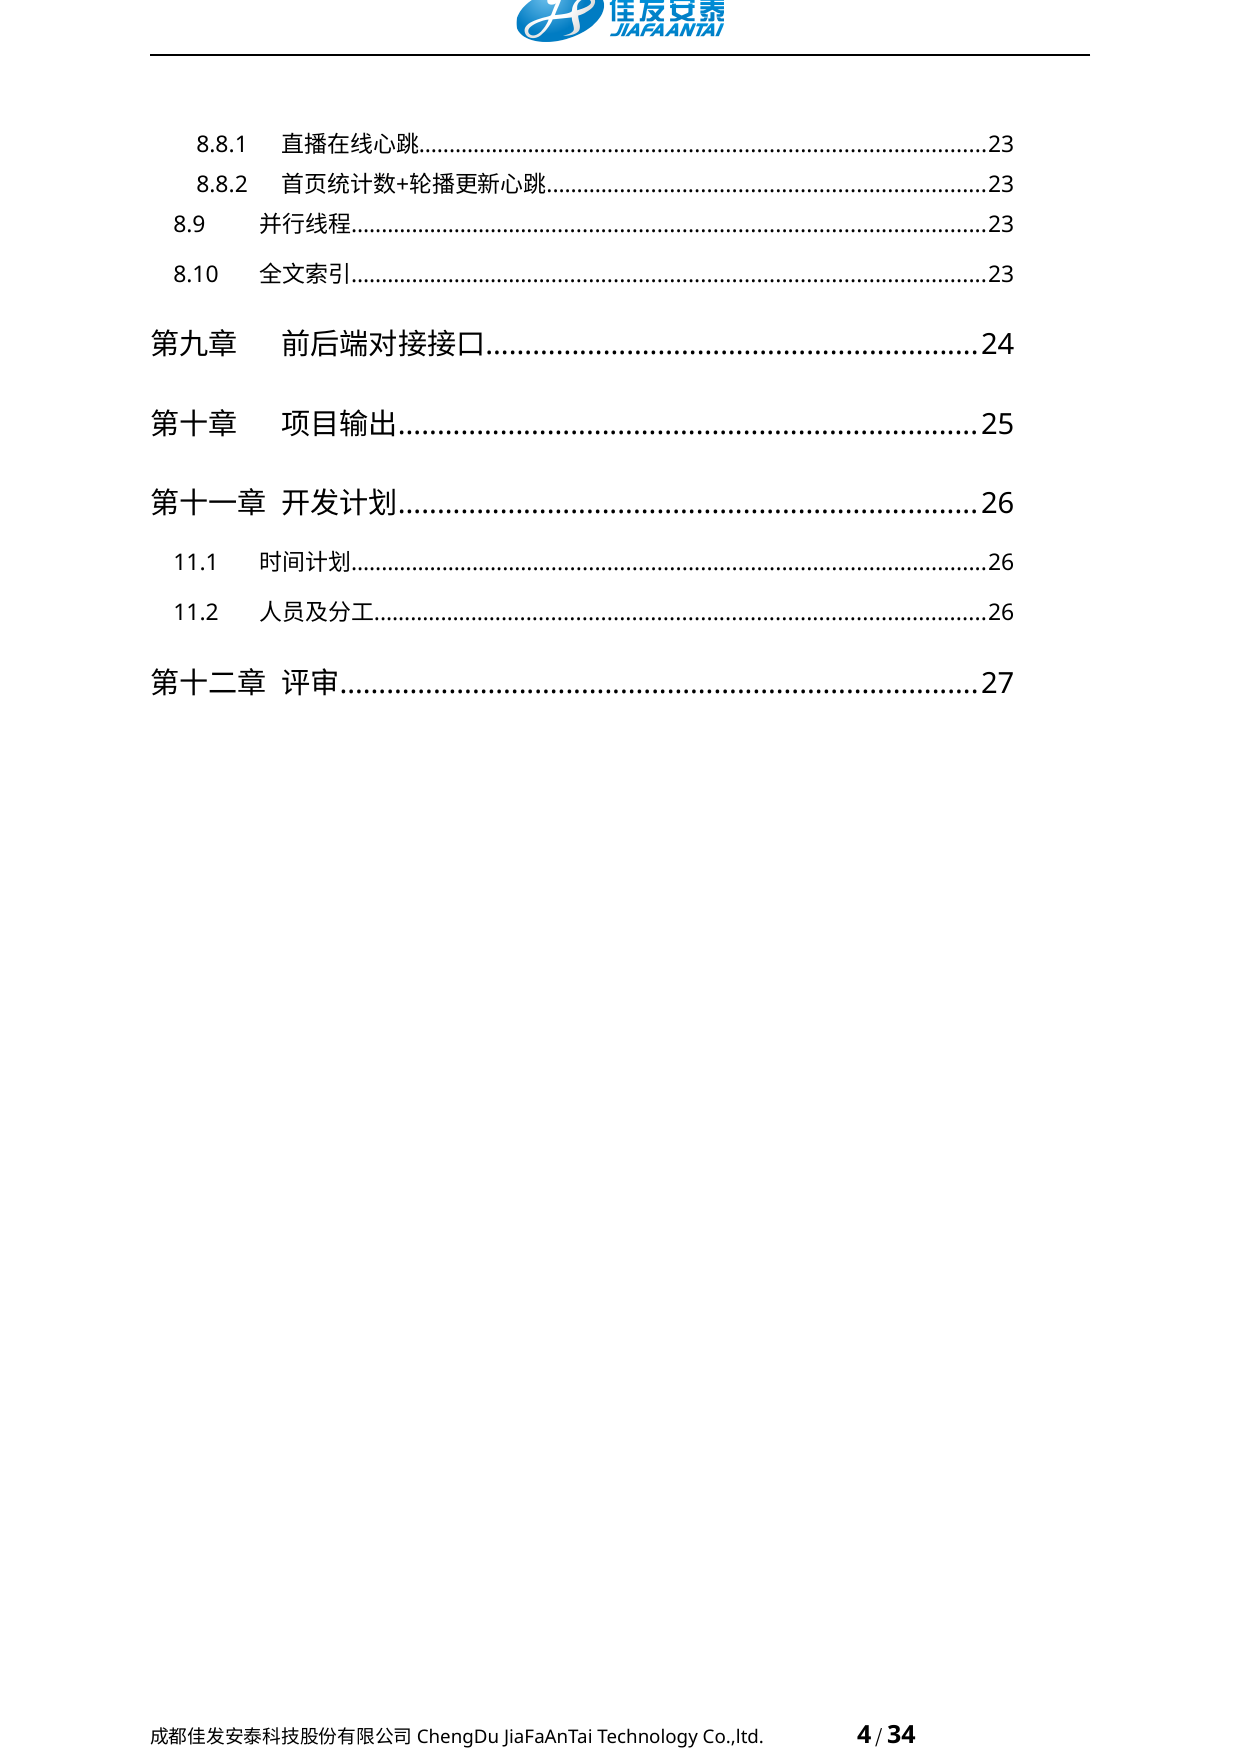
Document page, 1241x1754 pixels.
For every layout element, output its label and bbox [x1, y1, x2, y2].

picture [516, 0, 724, 42]
